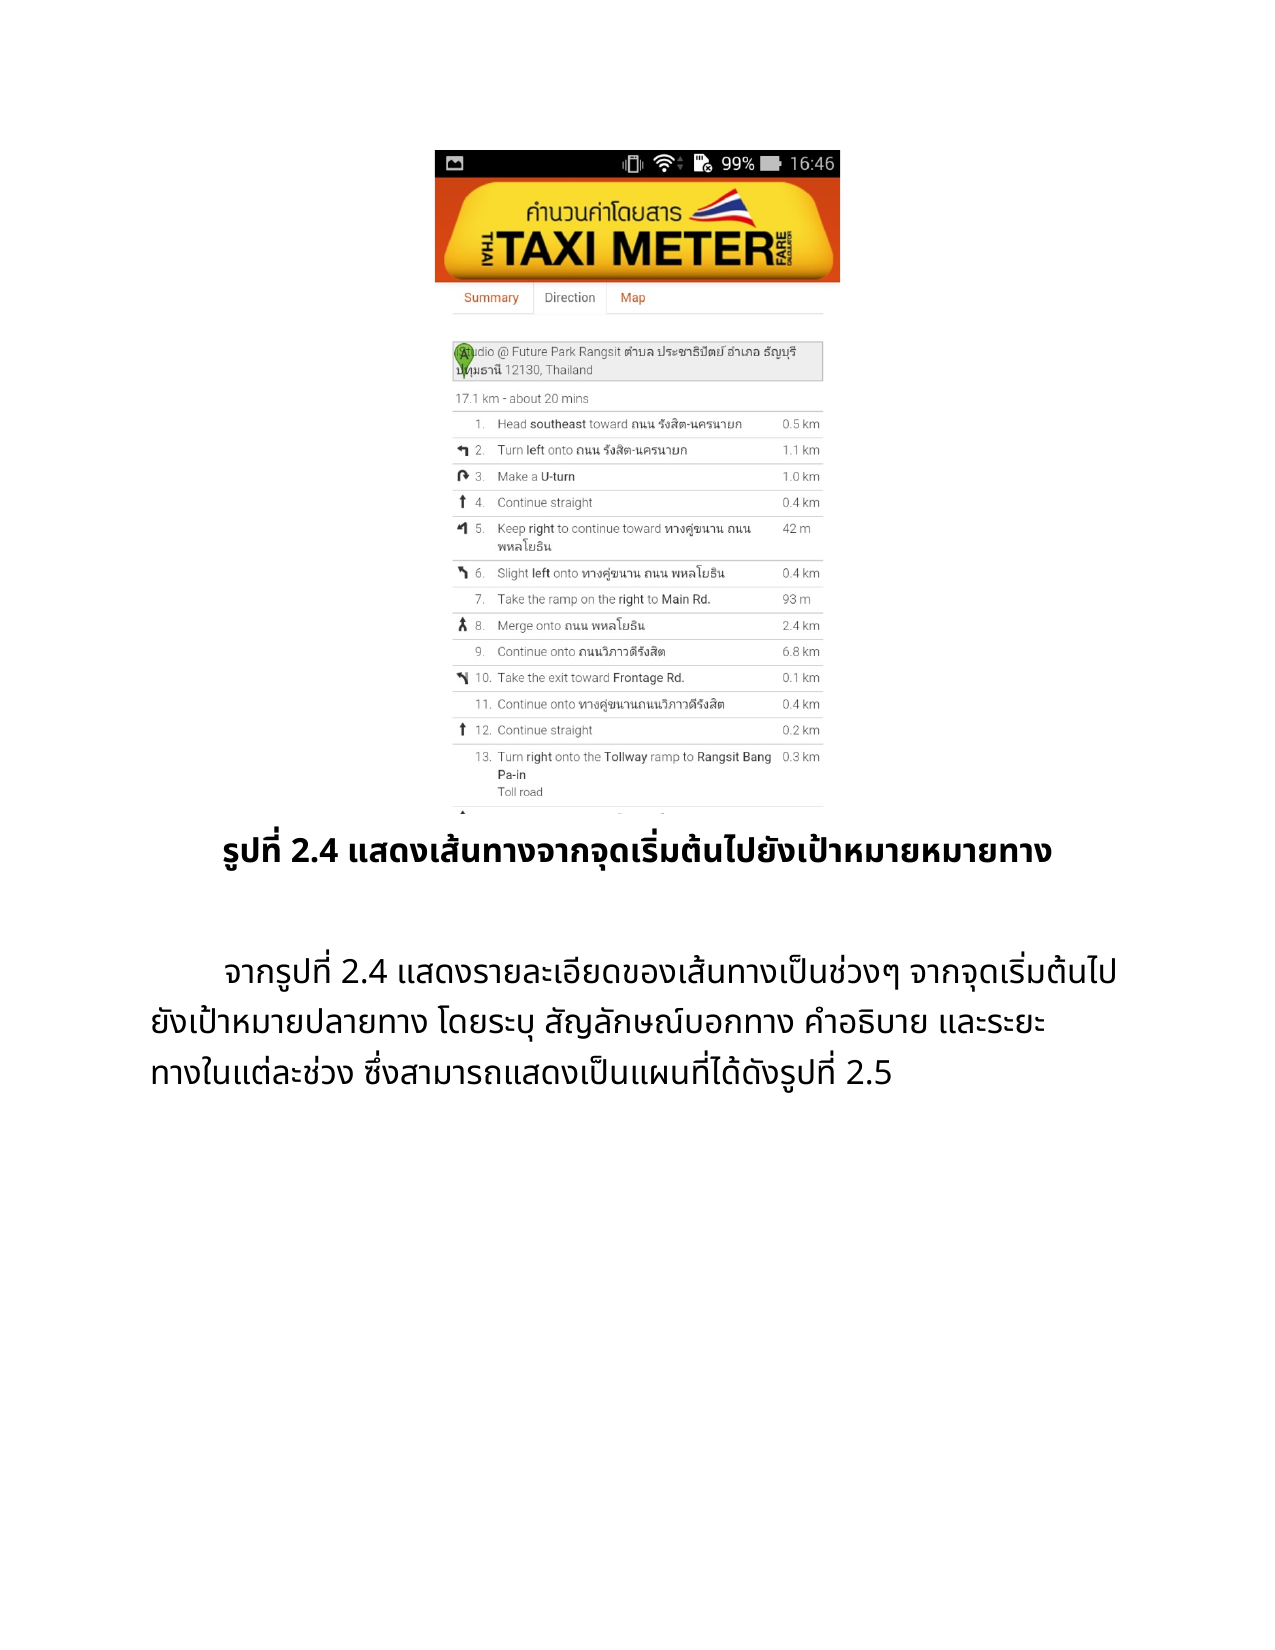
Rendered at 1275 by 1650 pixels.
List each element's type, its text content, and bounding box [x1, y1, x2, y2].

text รูปที่ 2.4 แสดงเส้นทางจากจุดเริ่มต้นไปยังเป้าหมายหมายทาง [150, 826, 1125, 877]
picture [434, 150, 841, 814]
text จากรูปที่ 2.4 แสดงรายละเอียดของเส้นทางเป็นช่วงๆ จากจุดเริ่มต้นไปยังเป้าหมายปลายทาง โดยระบุ สัญลักษณ์บอกทาง คำอธิบาย และระยะทางในแต่ละช่วง ซึ่งสามารถแสดงเป็นแผนที่ได้ดังรูปที่ 2.5 [150, 947, 1125, 1099]
